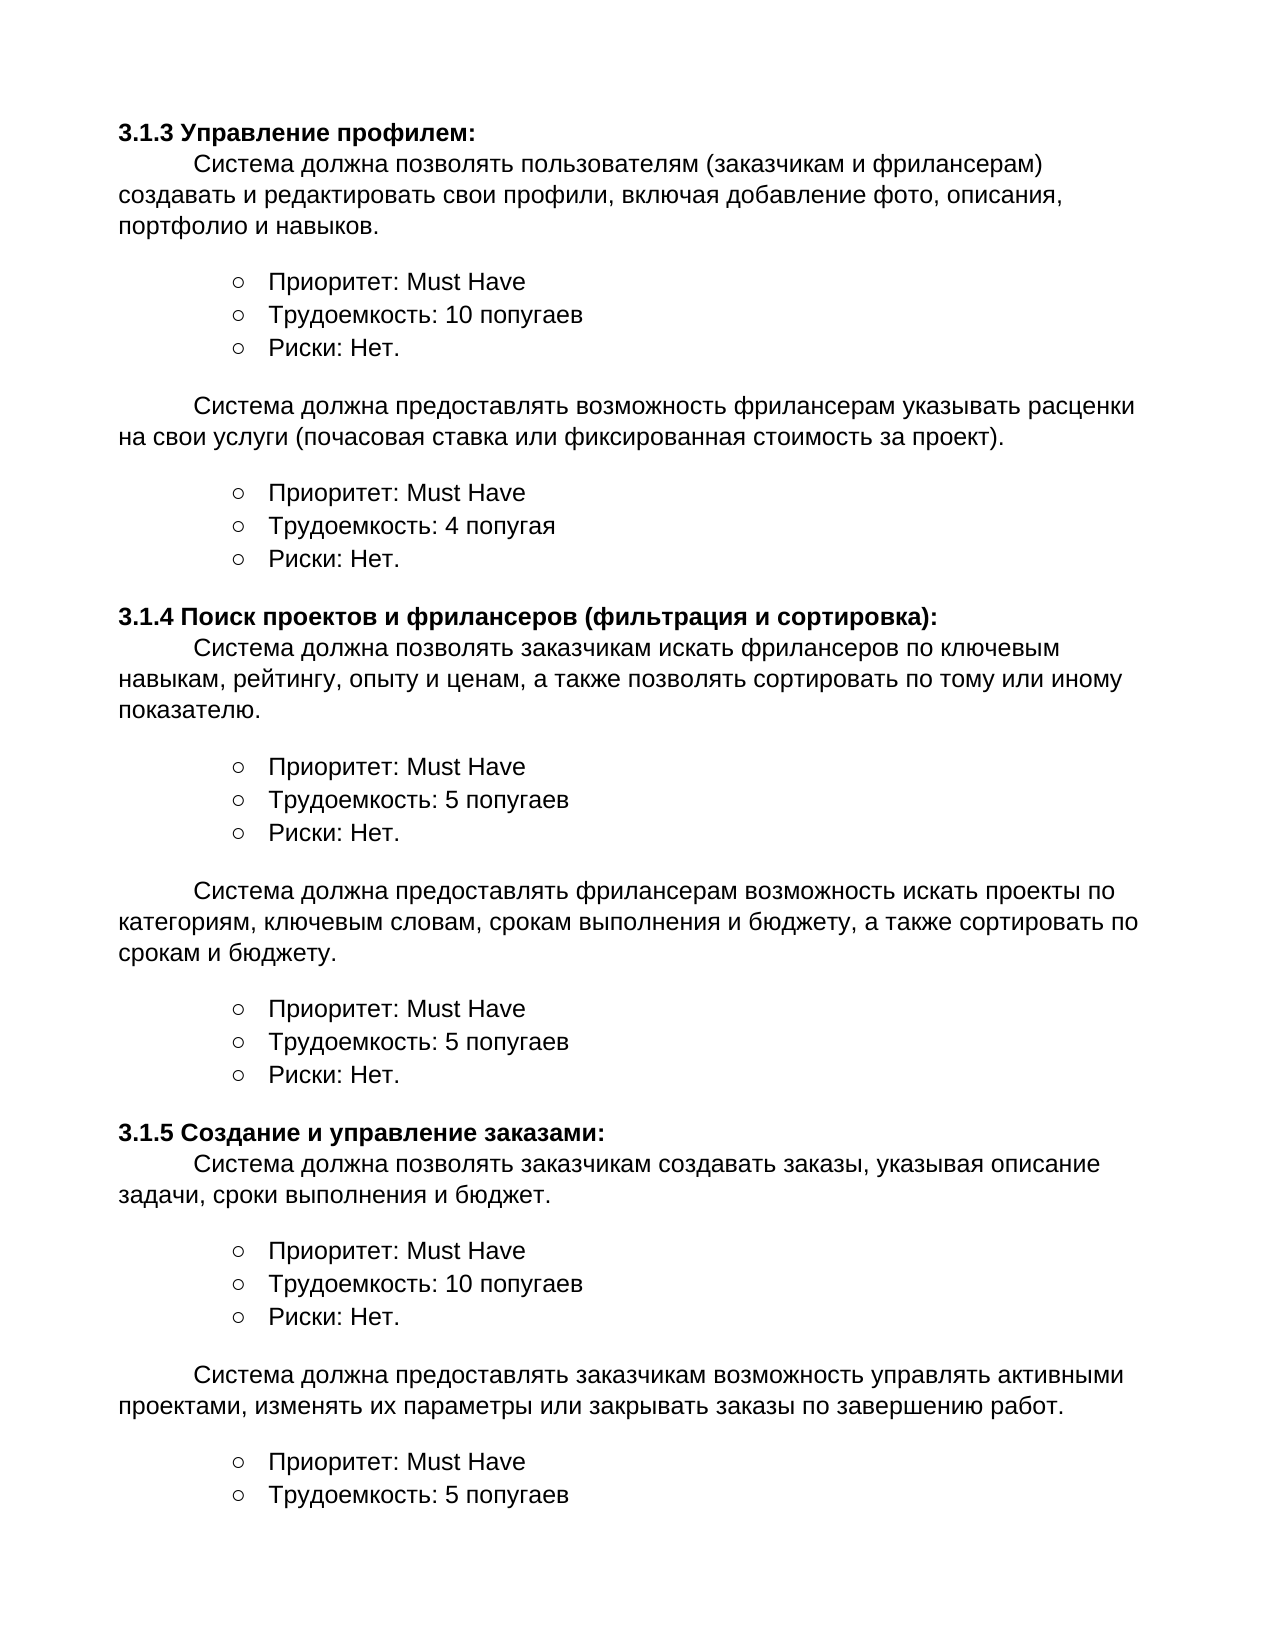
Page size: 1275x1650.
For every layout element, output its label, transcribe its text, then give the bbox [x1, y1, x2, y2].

list Трудоемкость: 10 попугаев [231, 300, 1157, 329]
list Риски: Нет. [231, 1060, 1157, 1088]
list Трудоемкость: 5 попугаев [231, 1480, 1157, 1509]
list Приоритет: Must Have [231, 1447, 1157, 1476]
text Система должна позволять заказчикам искать фрилансеров по ключевым навыкам, рейтингу, опыту и ценам, а также позволять сортировать по тому или иному показателю. [118, 633, 1157, 724]
list Трудоемкость: 5 попугаев [231, 1027, 1157, 1056]
list Приоритет: Must Have [231, 1236, 1157, 1265]
text Система должна позволять пользователям (заказчикам и фрилансерам) создавать и редактировать свои профили, включая добавление фото, описания, портфолио и навыков. [118, 149, 1157, 240]
list Приоритет: Must Have [231, 267, 1157, 296]
text 3.1.5 Создание и управление заказами: [118, 1118, 1157, 1147]
list Риски: Нет. [231, 1302, 1157, 1331]
list Трудоемкость: 4 попугая [231, 511, 1157, 540]
list Риски: Нет. [231, 544, 1157, 573]
text 3.1.3 Управление профилем: [118, 118, 1157, 147]
list Приоритет: Must Have [231, 752, 1157, 780]
list Трудоемкость: 10 попугаев [231, 1269, 1157, 1298]
list Риски: Нет. [231, 818, 1157, 846]
list Трудоемкость: 5 попугаев [231, 784, 1157, 813]
list Приоритет: Must Have [231, 994, 1157, 1022]
text Система должна позволять заказчикам создавать заказы, указывая описание задачи, сроки выполнения и бюджет. [118, 1149, 1157, 1209]
text Система должна предоставлять заказчикам возможность управлять активными проектами, изменять их параметры или закрывать заказы по завершению работ. [118, 1360, 1157, 1420]
text Система должна предоставлять возможность фрилансерам указывать расценки на свои услуги (почасовая ставка или фиксированная стоимость за проект). [118, 391, 1157, 451]
text 3.1.4 Поиск проектов и фрилансеров (фильтрация и сортировка): [118, 602, 1157, 631]
list Приоритет: Must Have [231, 478, 1157, 507]
text Система должна предоставлять фрилансерам возможность искать проекты по категориям, ключевым словам, срокам выполнения и бюджету, а также сортировать по срокам и бюджету. [118, 876, 1157, 966]
list Риски: Нет. [231, 333, 1157, 362]
